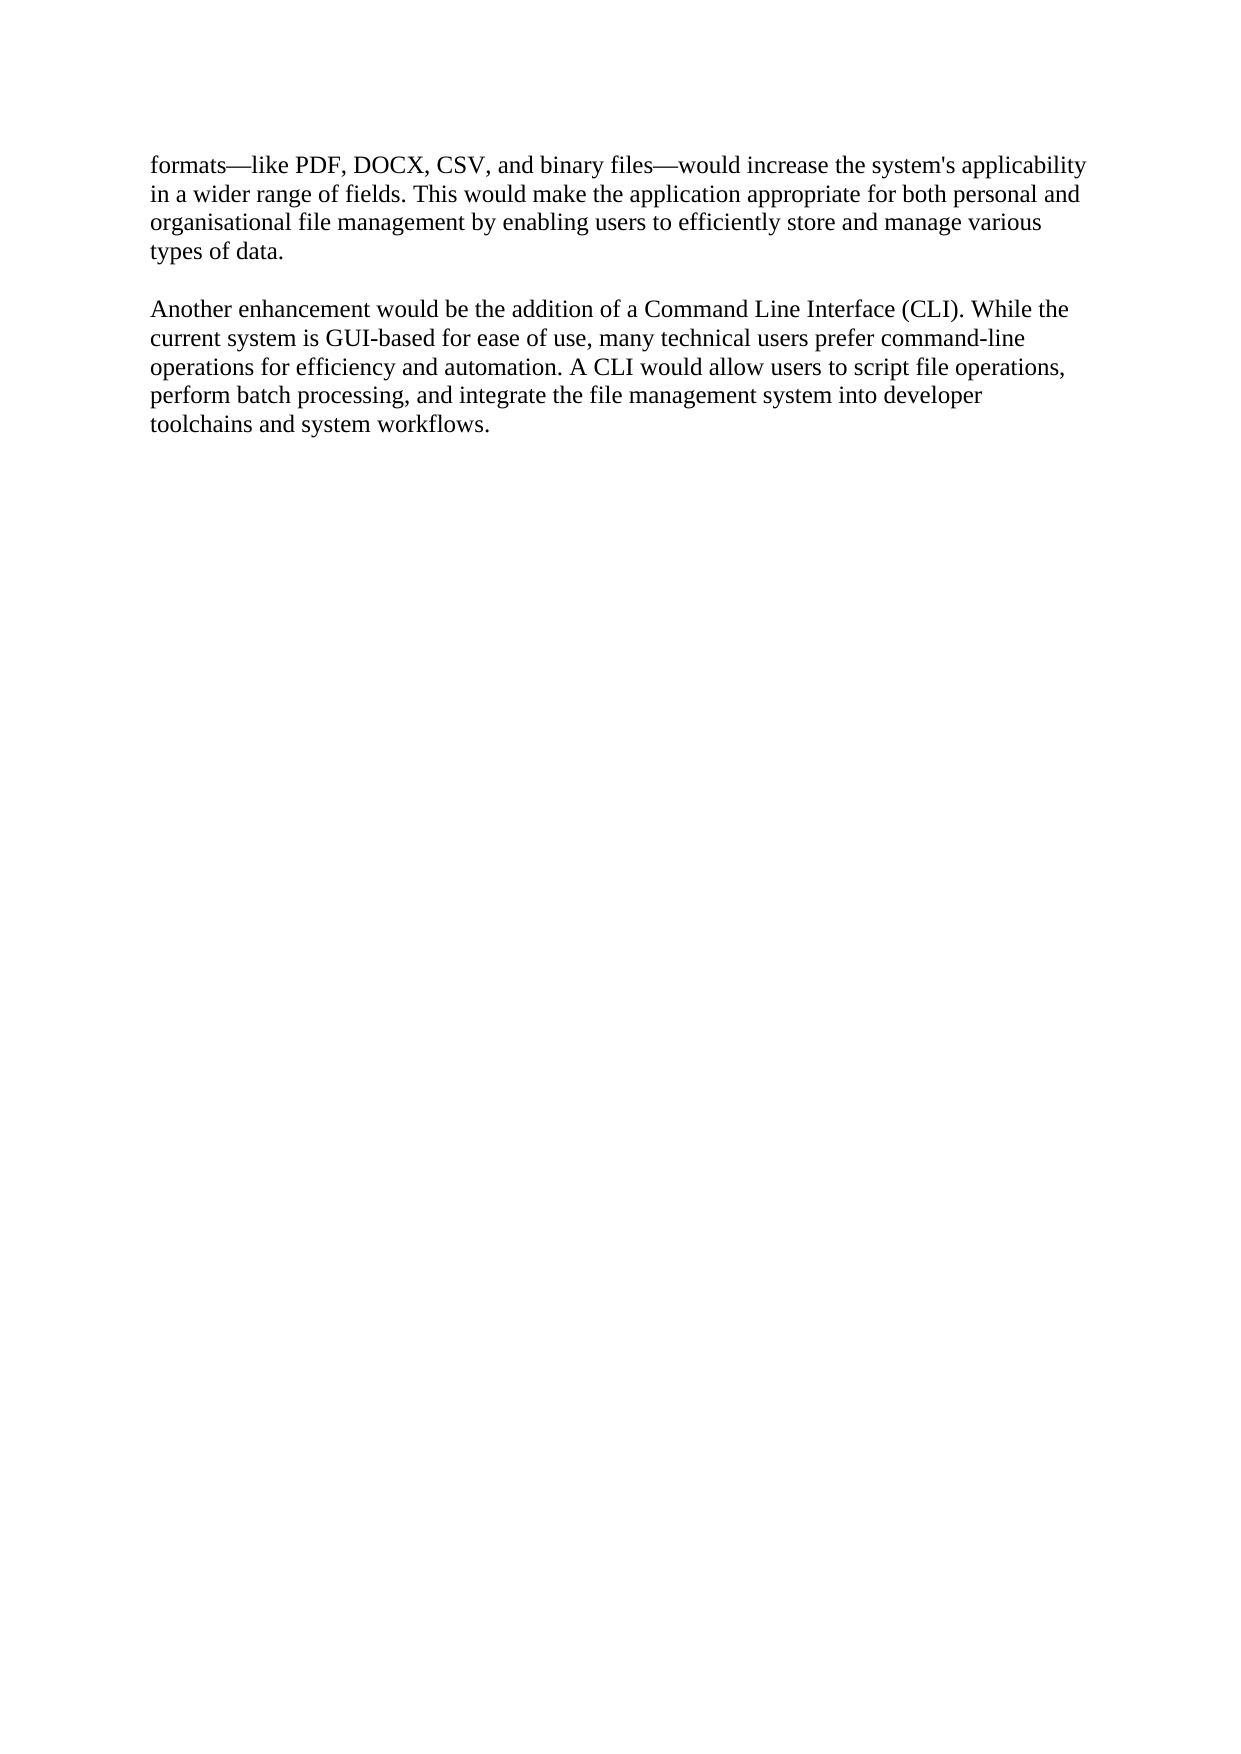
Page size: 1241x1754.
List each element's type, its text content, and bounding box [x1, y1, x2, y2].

text Another enhancement would be the addition of a Command Line Interface (CLI). While the current system is GUI-based for ease of use, many technical users prefer command-line operations for efficiency and automation. A CLI would allow users to script file operations, perform batch processing, and integrate the file management system into developer toolchains and system workflows. [150, 294, 1090, 438]
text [150, 150, 1090, 265]
